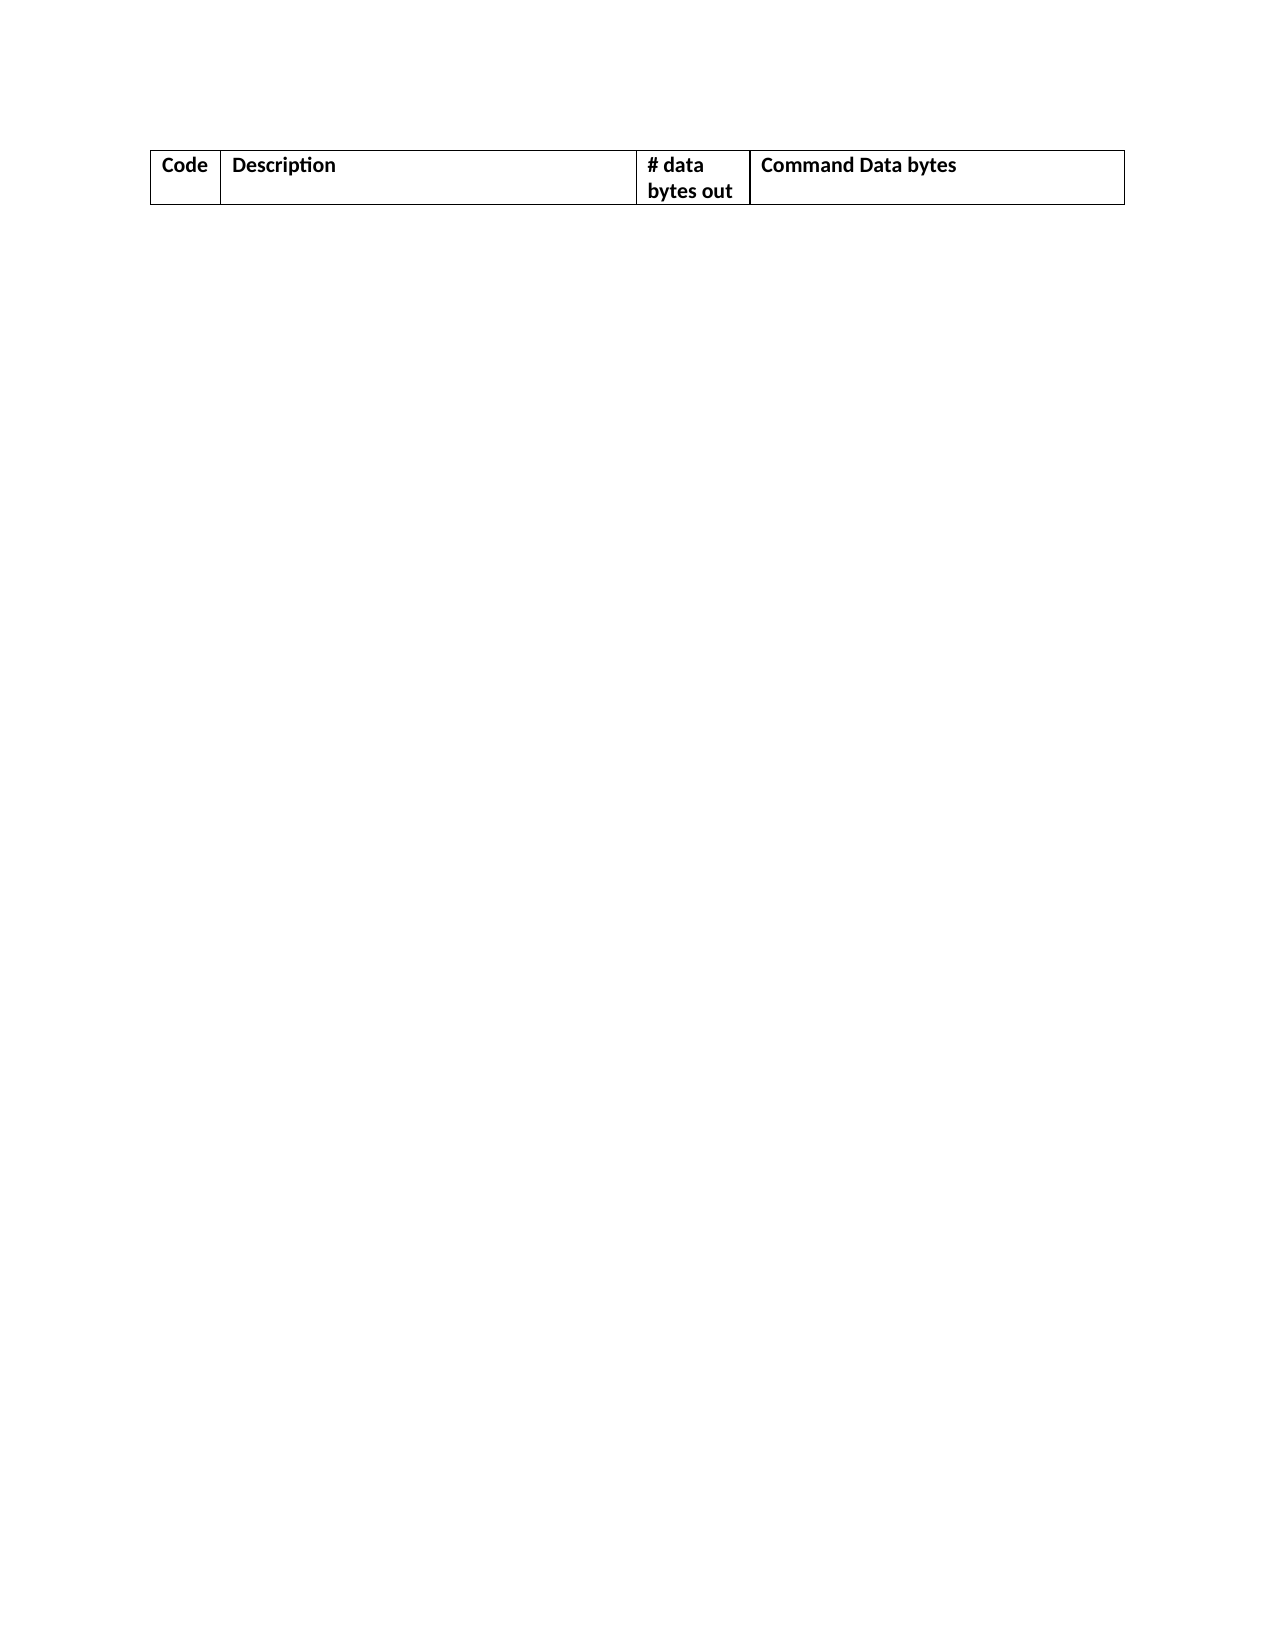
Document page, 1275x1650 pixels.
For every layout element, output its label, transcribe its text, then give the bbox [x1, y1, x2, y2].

table_header # data bytes out [637, 151, 749, 204]
table_header Command Data bytes [751, 151, 1124, 204]
table_header Code [151, 151, 220, 204]
table_header Description [221, 151, 636, 204]
